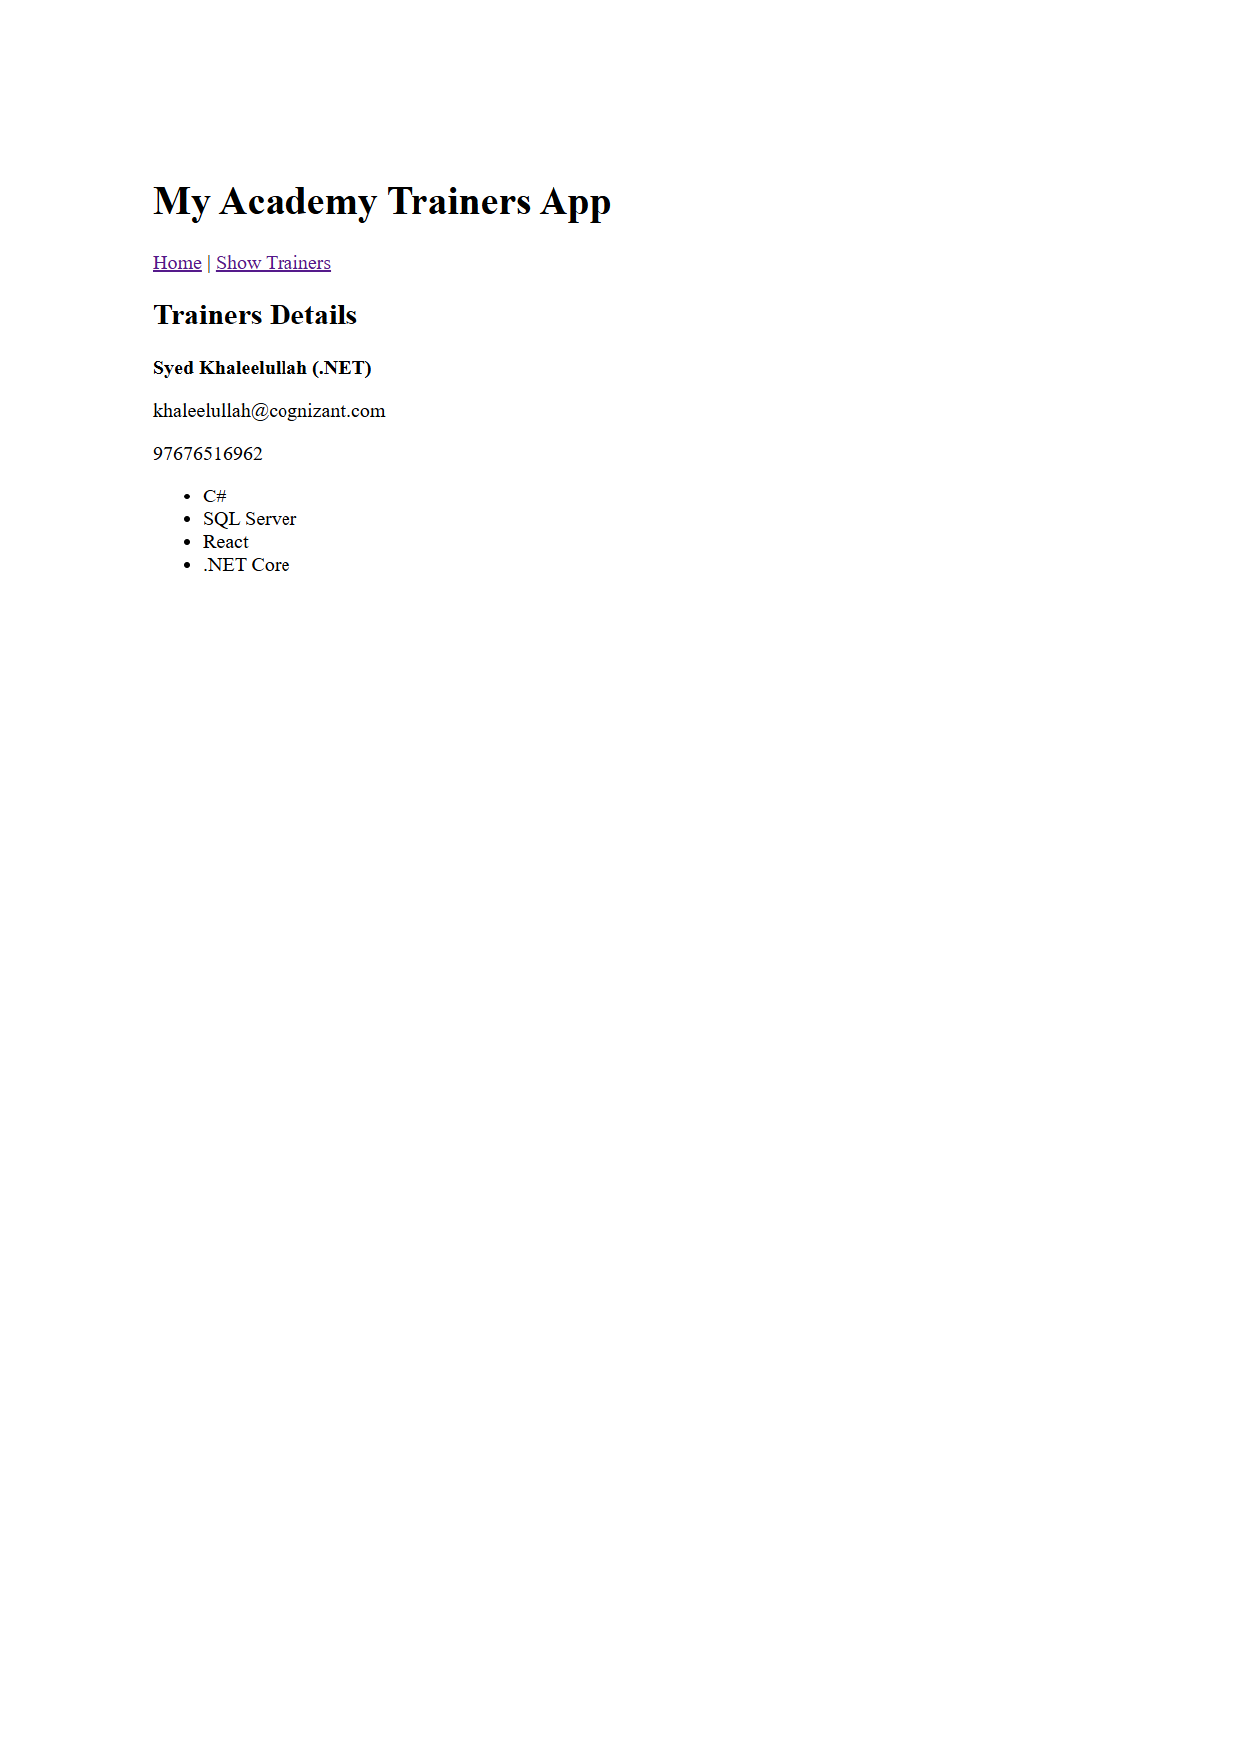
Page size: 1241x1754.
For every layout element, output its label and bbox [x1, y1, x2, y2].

picture [150, 150, 1091, 844]
